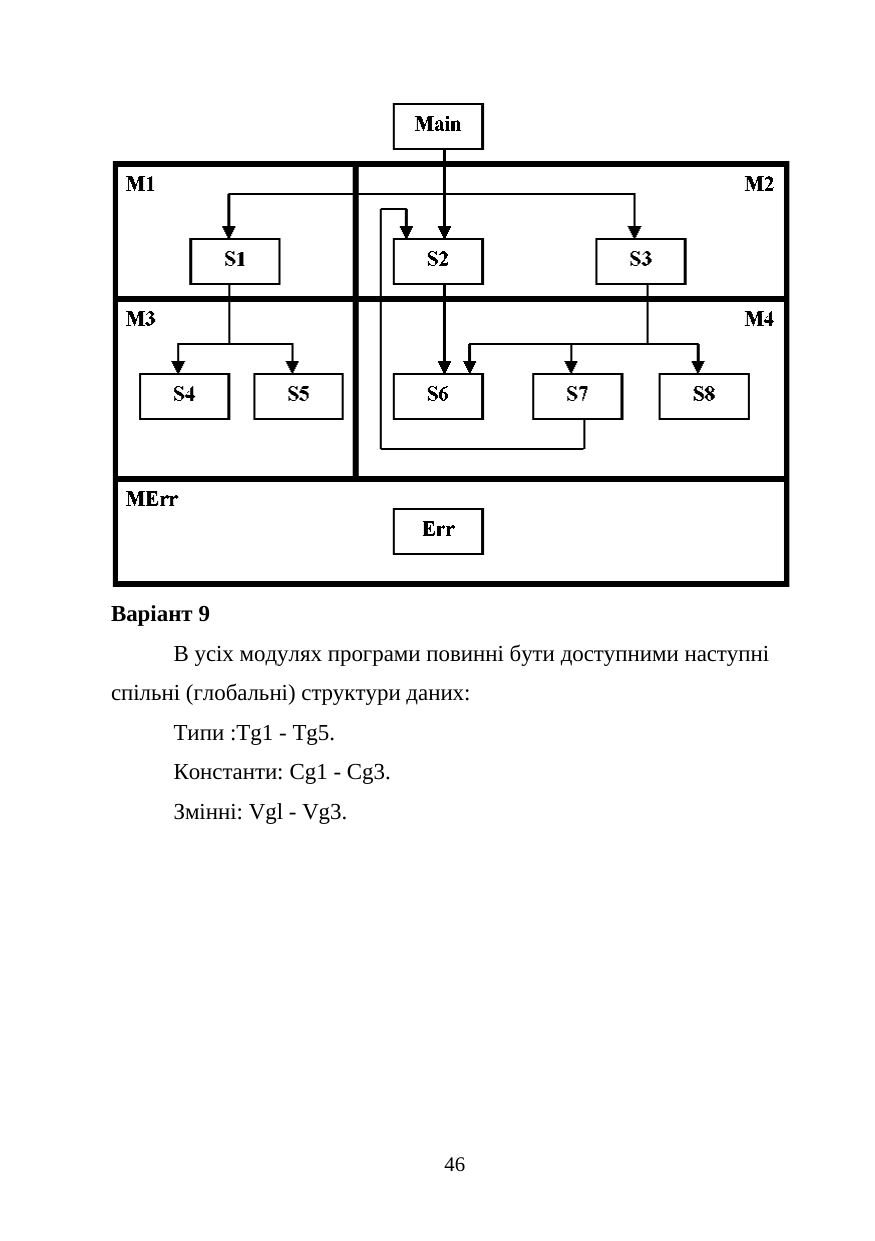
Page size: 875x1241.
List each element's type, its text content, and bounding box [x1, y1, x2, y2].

text В усіх модулях програми повинні бути доступними наступні спільні (глобальні) структури даних: [111, 630, 791, 709]
text Константи: Cg1 - Cg3. [111, 748, 791, 788]
text Змінні: Vgl - Vg3. [111, 788, 791, 827]
text Типи :Tg1 - Tg5. [111, 709, 791, 748]
text Варіант 9 [111, 590, 791, 630]
picture [112, 103, 790, 587]
